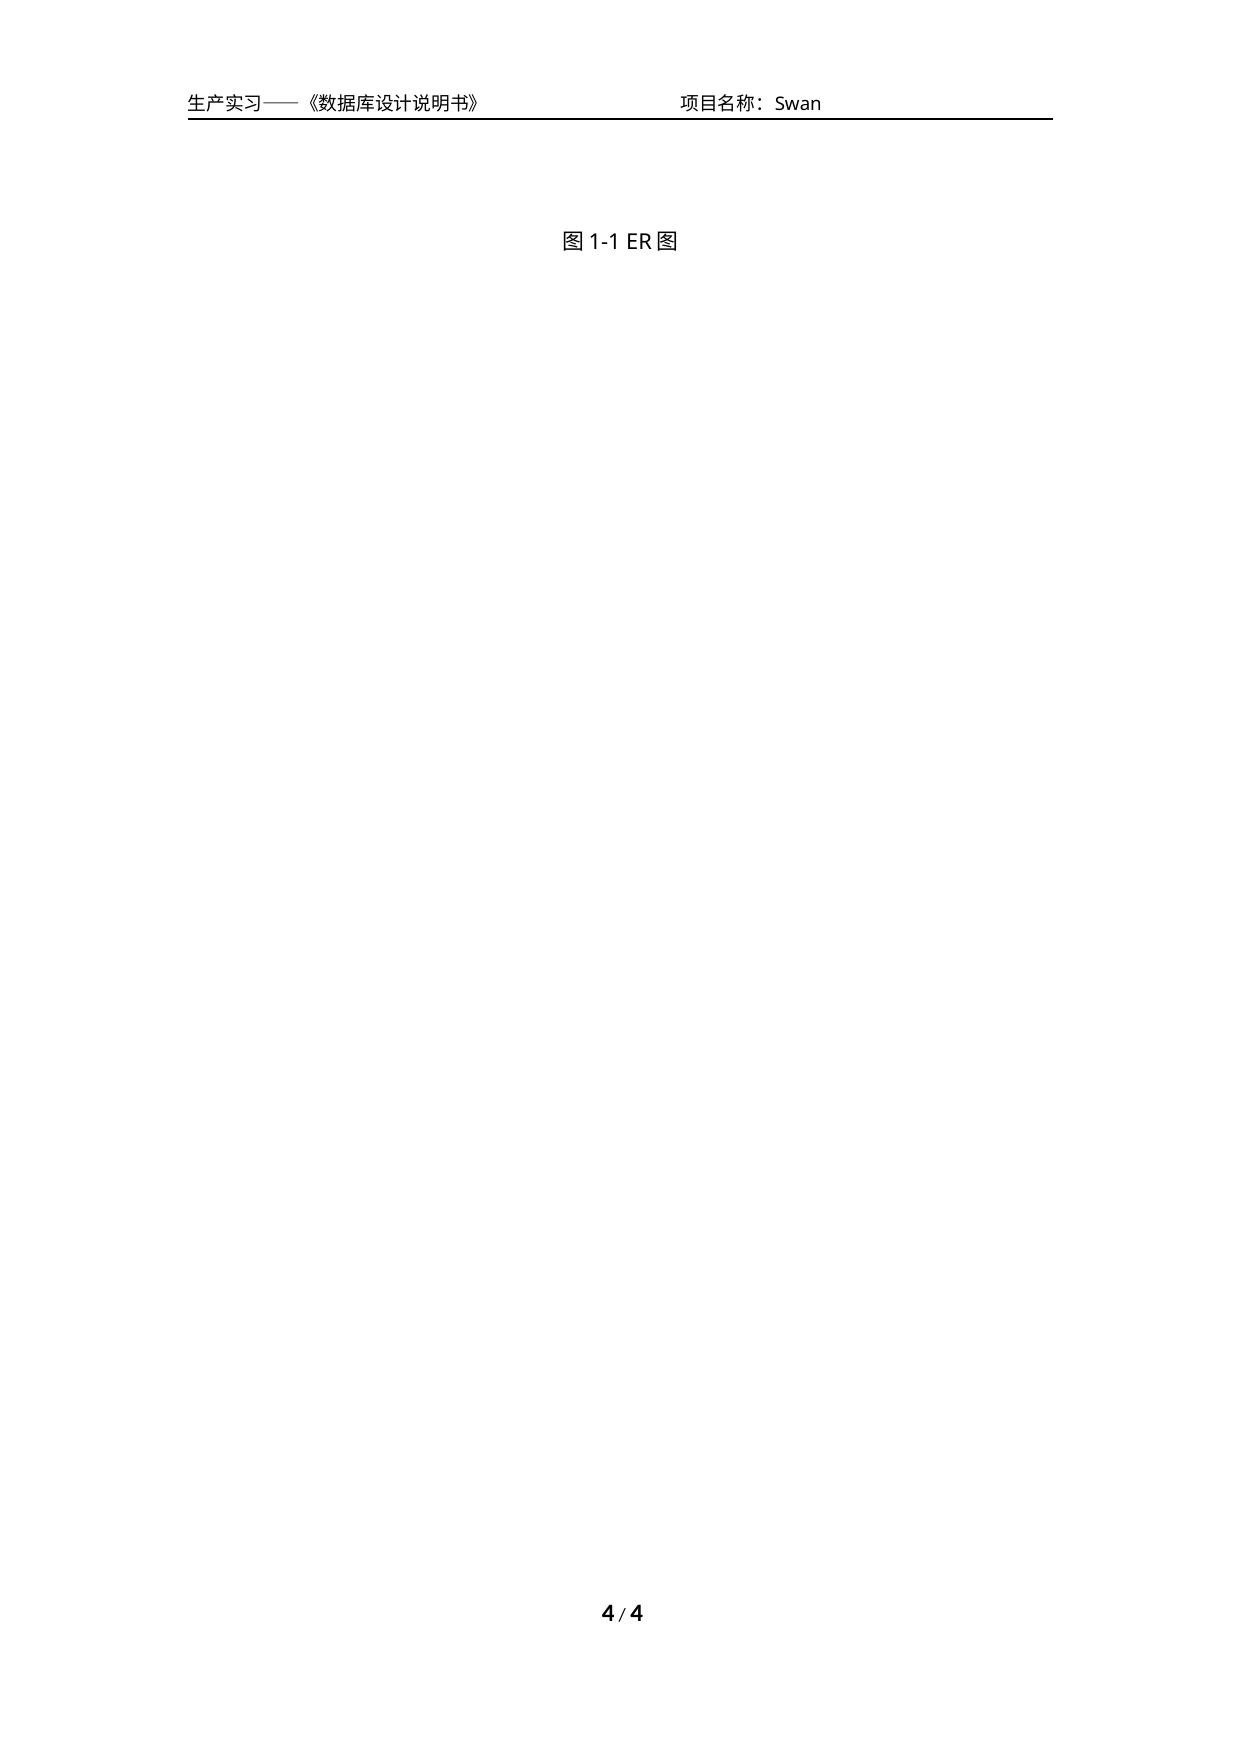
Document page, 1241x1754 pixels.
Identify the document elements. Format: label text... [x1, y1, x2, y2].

text 图1-1 ER图 [187, 223, 1053, 256]
